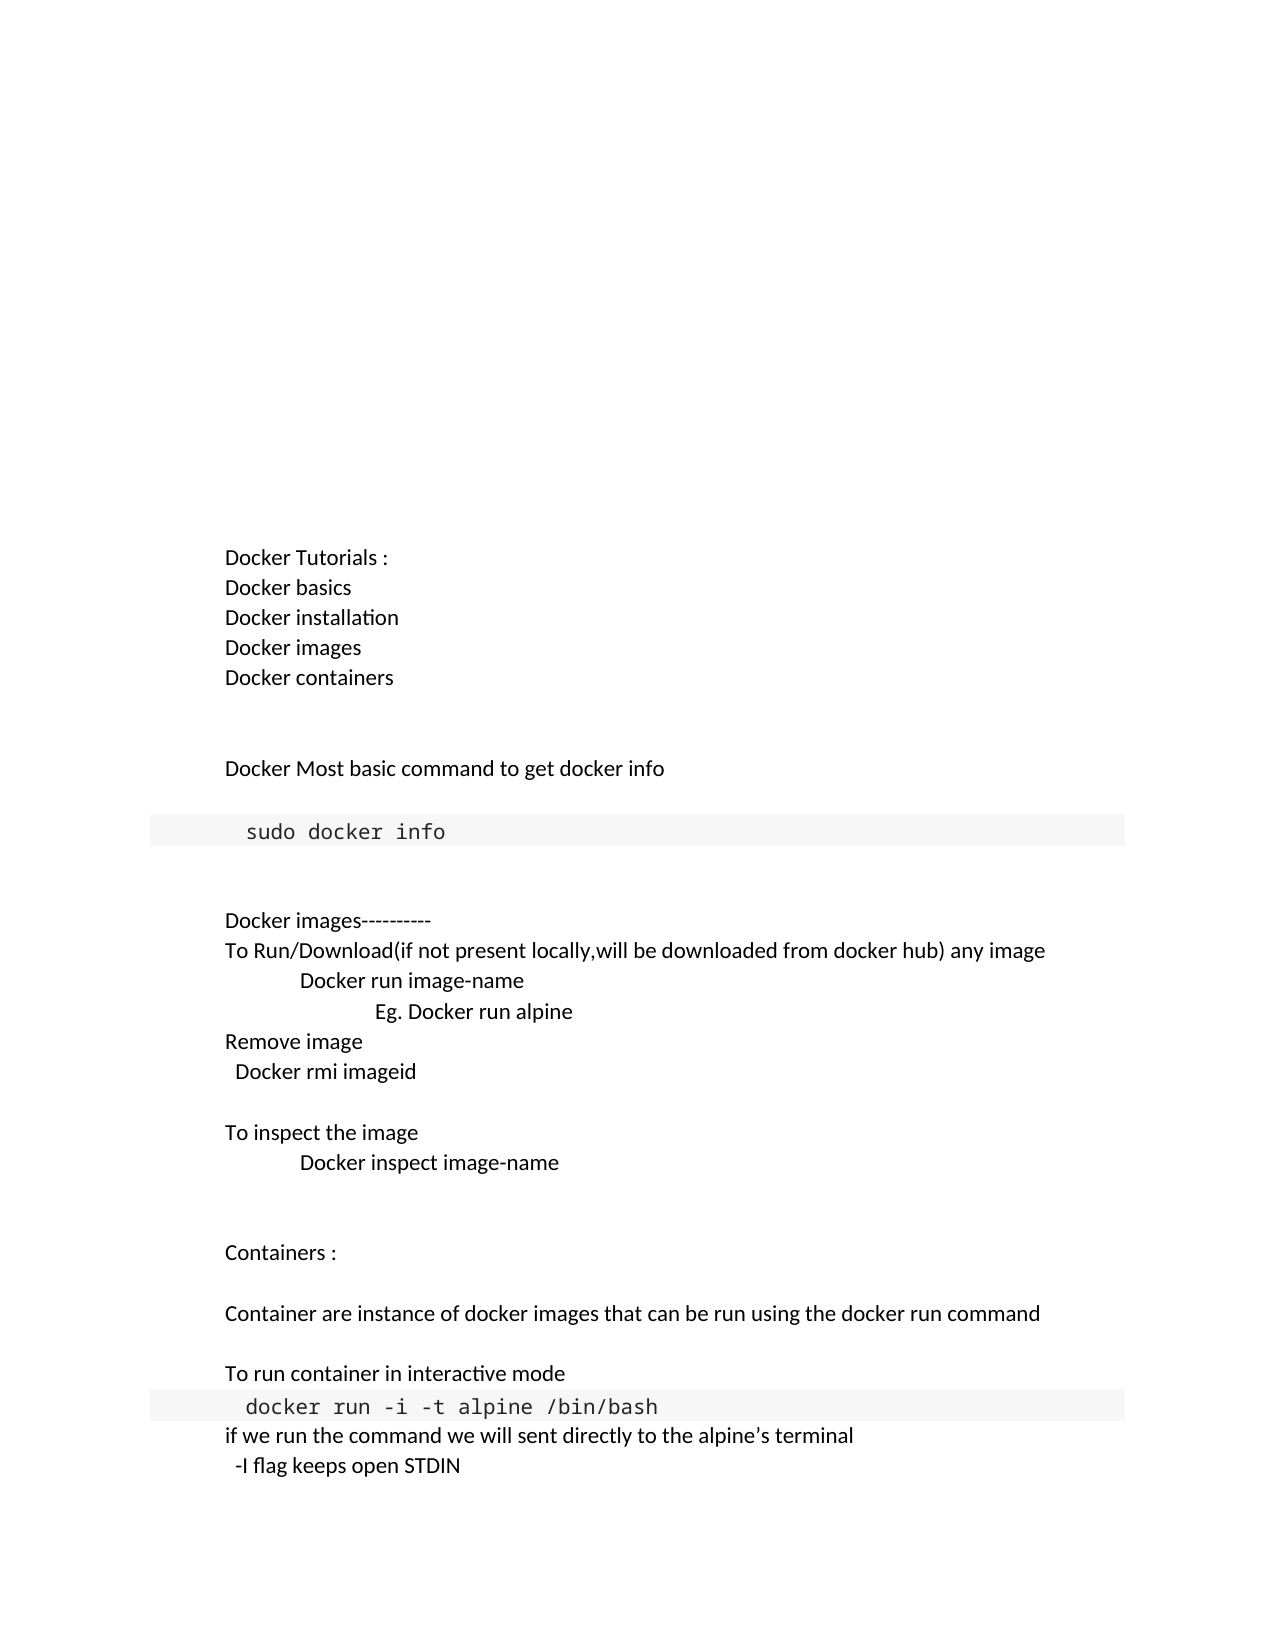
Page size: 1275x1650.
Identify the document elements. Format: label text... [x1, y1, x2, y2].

list Eg. Docker run alpine [225, 997, 1125, 1025]
list To Run/Download(if not present locally,will be downloaded from docker hub) any image [225, 936, 1125, 964]
list -I flag keeps open STDIN [225, 1451, 1125, 1479]
list Container are instance of docker images that can be run using the docker run command [225, 1299, 1125, 1327]
list Docker run image-name [225, 967, 1125, 995]
list Docker images---------- [225, 906, 1125, 934]
list Docker inspect image-name [225, 1148, 1125, 1176]
list Docker containers [225, 663, 1125, 692]
list Remove image [225, 1027, 1125, 1055]
list Docker basics [225, 573, 1125, 601]
list To inspect the image [225, 1118, 1125, 1146]
list Containers : [225, 1238, 1125, 1267]
text sudo docker info [150, 814, 1125, 846]
list if we run the command we will sent directly to the alpine’s terminal [225, 1421, 1125, 1449]
list Docker Tutorials : [225, 543, 1125, 571]
text docker run -i -t alpine /bin/bash [150, 1389, 1125, 1421]
list To run container in interactive mode [225, 1359, 1125, 1387]
list Docker Most basic command to get docker info [225, 754, 1125, 782]
list Docker rmi imageid [225, 1057, 1125, 1085]
list Docker installation [225, 603, 1125, 631]
list Docker images [225, 633, 1125, 661]
